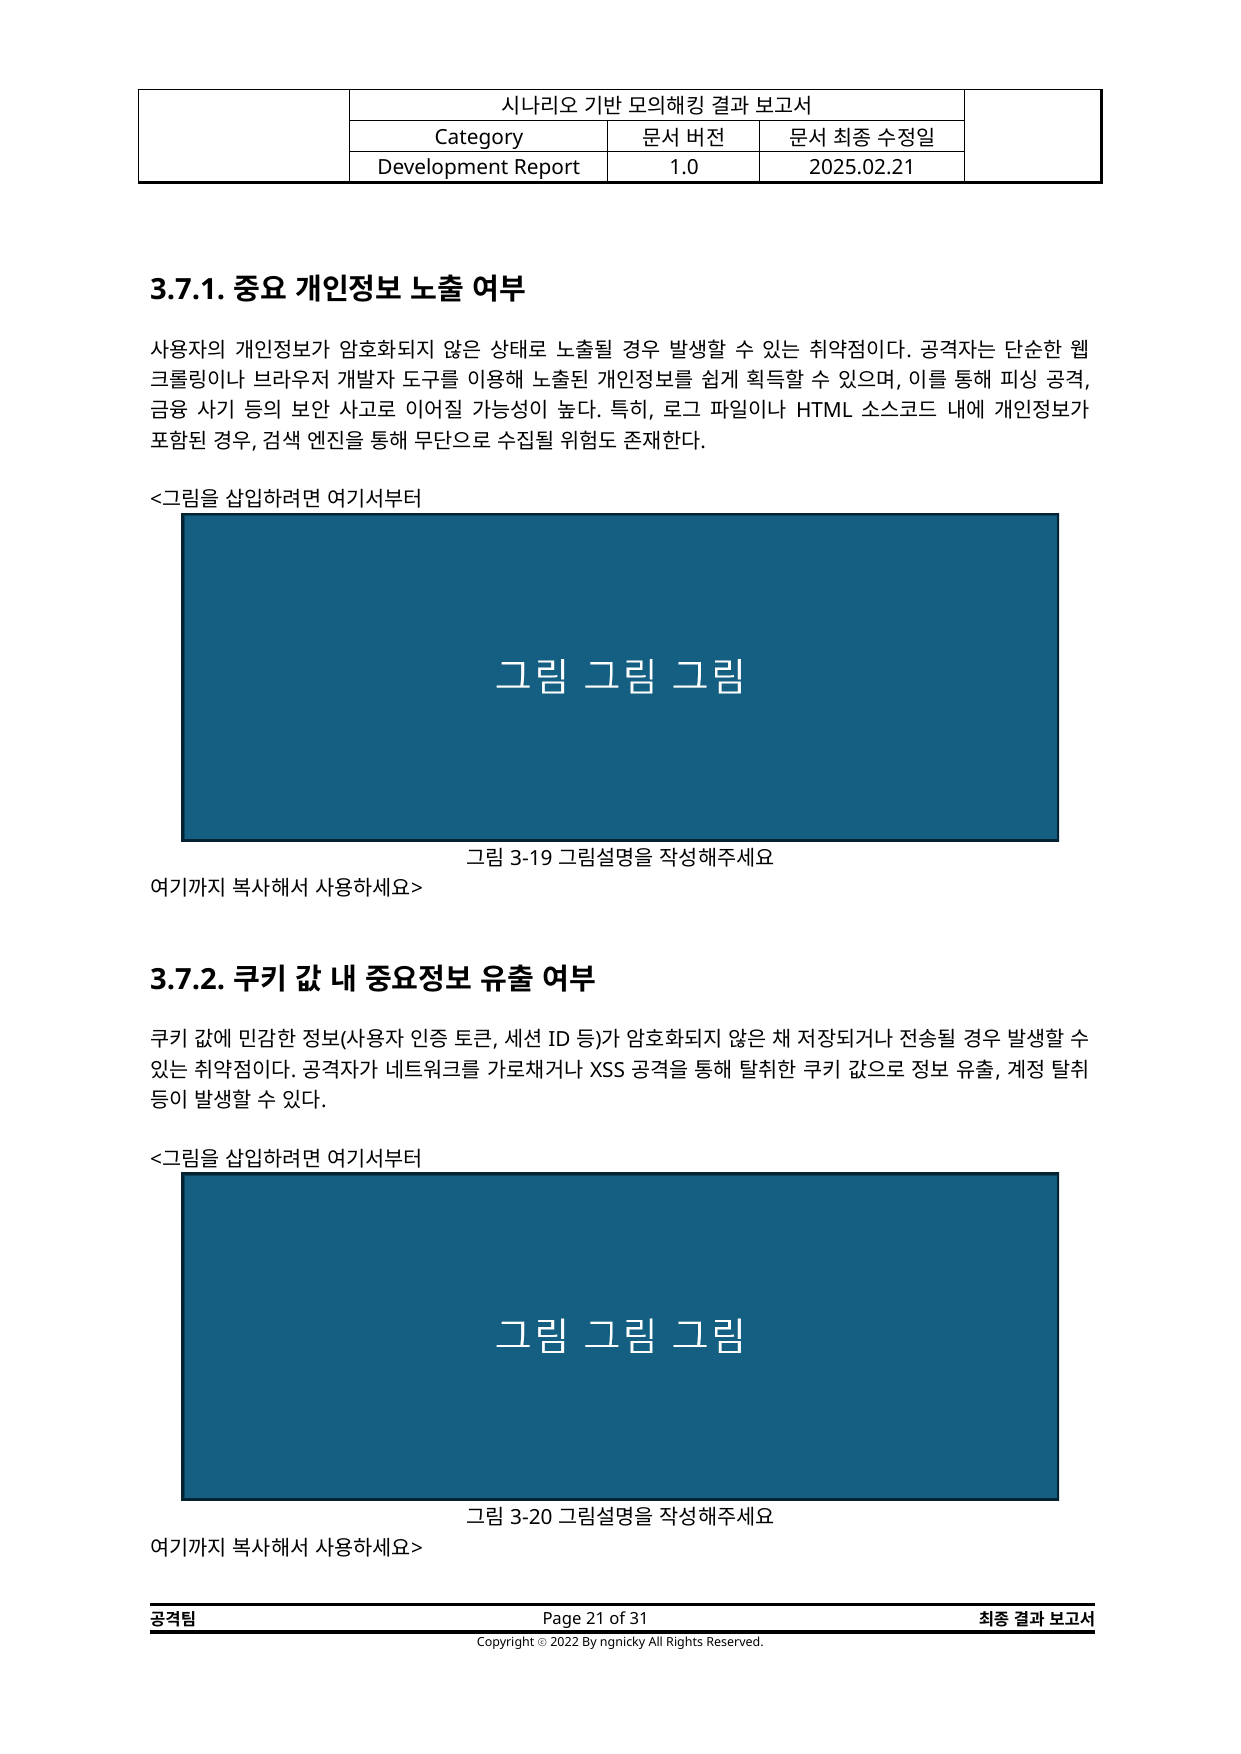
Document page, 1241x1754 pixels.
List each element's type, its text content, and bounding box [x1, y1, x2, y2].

subtitle 중요 개인정보 노출 여부 [150, 266, 1090, 308]
text <그림을 삽입하려면 여기서부터 [150, 483, 1090, 513]
text 여기까지 복사해서 사용하세요> [150, 871, 1090, 902]
picture [185, 516, 1056, 838]
picture [185, 1176, 1056, 1497]
text 사용자의 개인정보가 암호화되지 않은 상태로 노출될 경우 발생할 수 있는 취약점이다. 공격자는 단순한 웹 크롤링이나 브라우저 개발자 도구를 이용해 노출된 개인정보를 쉽게 획득할 수 있으며, 이를 통해 피싱 공격, 금융 사기 등의 보안 사고로 이어질 가능성이 높다. 특히, 로그 파일이나 HTML 소스코드 내에 개인정보가 포함된 경우, 검색 엔진을 통해 무단으로 수집될 위험도 존재한다. [150, 333, 1090, 454]
text 쿠키 값에 민감한 정보(사용자 인증 토큰, 세션 ID 등)가 암호화되지 않은 채 저장되거나 전송될 경우 발생할 수 있는 취약점이다. 공격자가 네트워크를 가로채거나 XSS 공격을 통해 탈취한 쿠키 값으로 정보 유출, 계정 탈취 등이 발생할 수 있다. [150, 1023, 1090, 1113]
text <그림을 삽입하려면 여기서부터 [150, 1142, 1090, 1172]
subtitle 쿠키 값 내 중요정보 유출 여부 [150, 955, 1090, 998]
text 여기까지 복사해서 사용하세요> [150, 1531, 1090, 1561]
